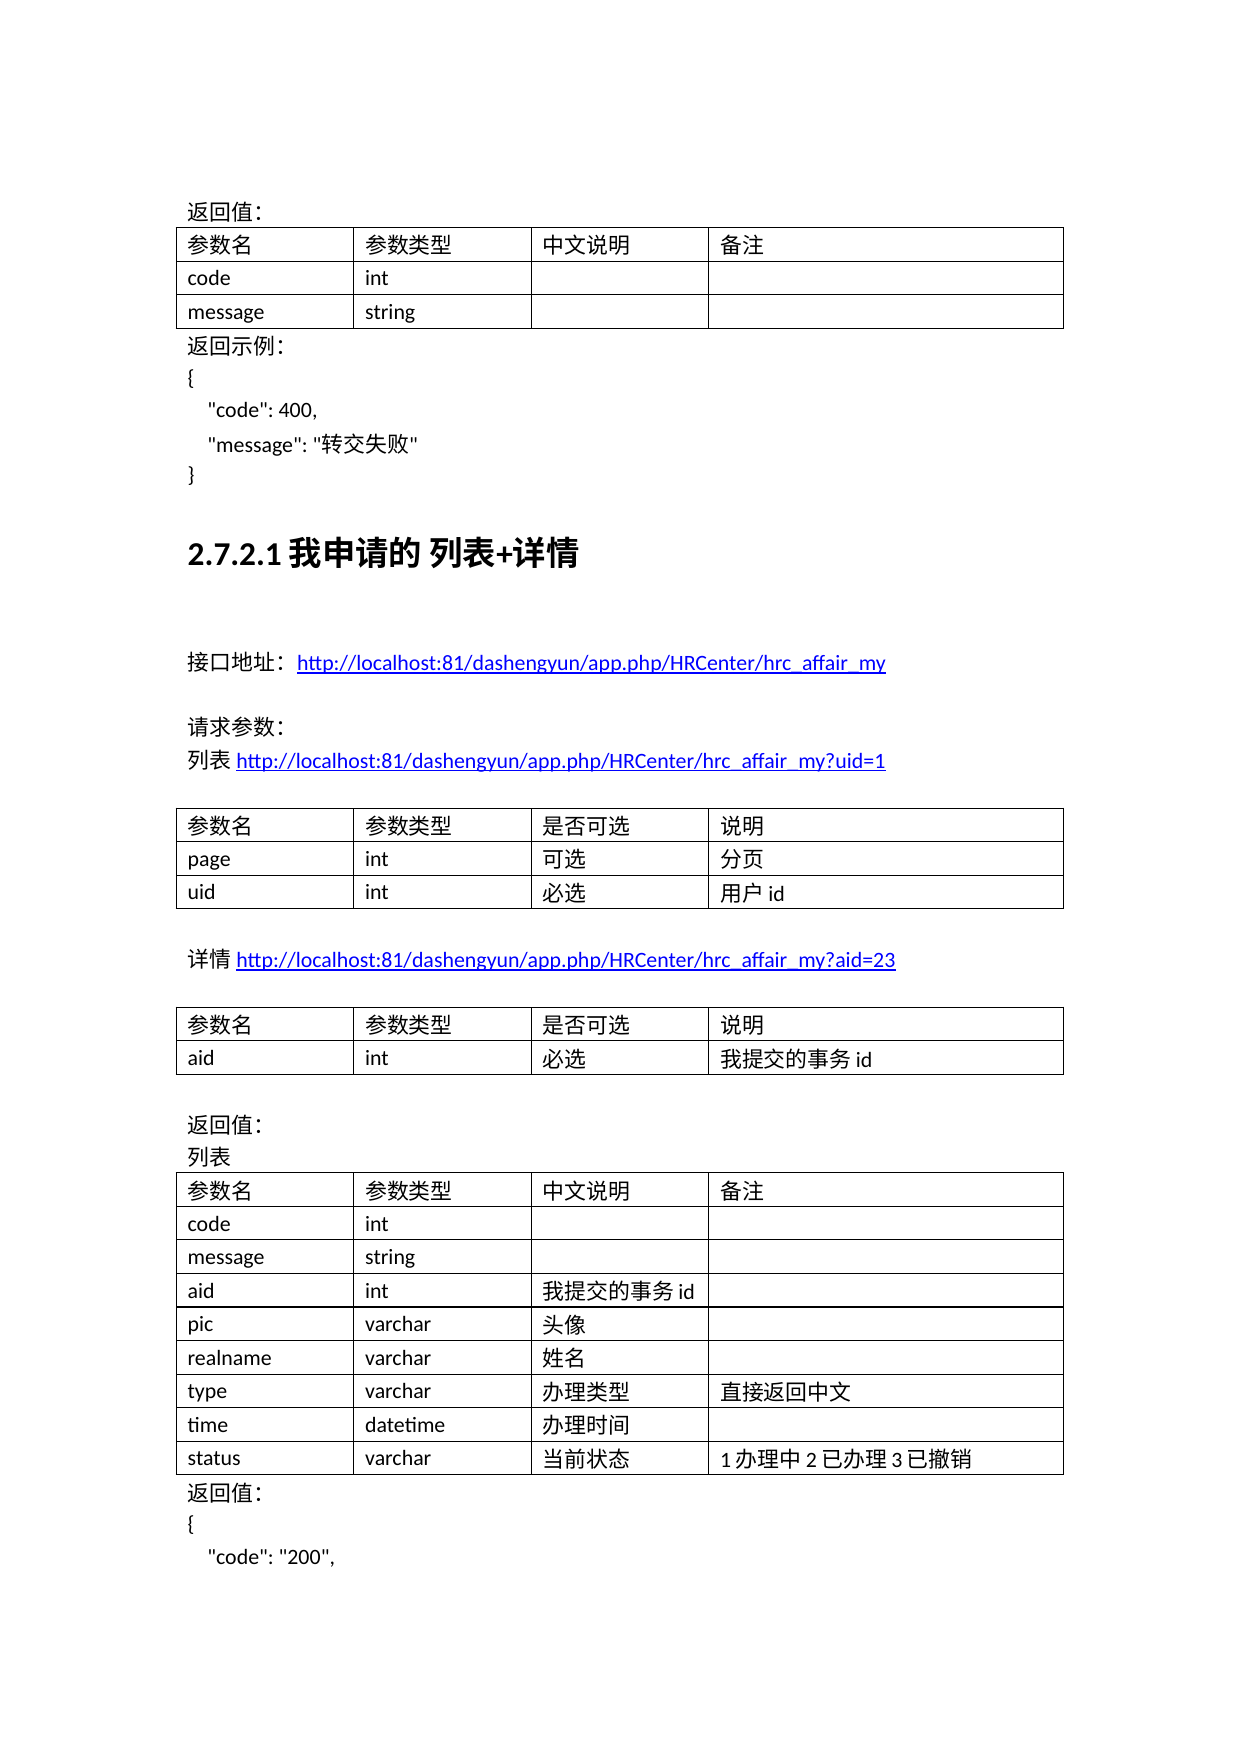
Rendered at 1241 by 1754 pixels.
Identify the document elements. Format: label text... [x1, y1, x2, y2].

table_cell [532, 262, 708, 294]
table_header 参数类型 [354, 228, 531, 261]
table_header 说明 [709, 809, 1063, 841]
table_header 是否可选 [532, 809, 708, 841]
table_header 是否可选 [532, 1008, 708, 1040]
table_cell aid [177, 1274, 353, 1306]
table_cell int [354, 876, 531, 908]
table_cell message [177, 1240, 353, 1273]
table_header 参数类型 [354, 1008, 531, 1040]
table_cell string [354, 1240, 531, 1273]
table_cell message [177, 295, 353, 328]
text } [187, 459, 1053, 491]
table_cell varchar [354, 1442, 531, 1474]
table_cell int [354, 1041, 531, 1074]
table_cell [709, 1408, 1063, 1441]
table_cell [532, 1240, 708, 1273]
table_cell 1办理中2已办理3已撤销 [709, 1442, 1063, 1474]
table_cell [709, 1341, 1063, 1373]
table_cell [709, 295, 1063, 328]
table_cell code [177, 262, 353, 294]
table_cell string [354, 295, 531, 328]
table_cell [532, 1207, 708, 1239]
text 返回值： [187, 194, 1053, 227]
table_cell int [354, 1274, 531, 1306]
table_header 参数类型 [354, 1173, 531, 1206]
text "code": 400, [187, 394, 1053, 426]
text 列表 [187, 1140, 1053, 1172]
table_cell int [354, 262, 531, 294]
table_cell [709, 1308, 1063, 1340]
table_header 参数名 [177, 1173, 353, 1206]
table_cell pic [177, 1308, 353, 1340]
table_header 参数名 [177, 1008, 353, 1040]
text 请求参数： [187, 710, 1053, 742]
table_cell datetime [354, 1408, 531, 1441]
table_cell [709, 262, 1063, 294]
table_cell status [177, 1442, 353, 1474]
subtitle 2.7.2.1我申请的 列表+详情 [187, 518, 1053, 583]
table_cell [709, 1240, 1063, 1273]
text 详情 http://localhost:81/dashengyun/app.php/HRCenter/hrc_affair_my?aid=23 [187, 942, 1053, 974]
text "message": "转交失败" [187, 426, 1053, 459]
table_cell varchar [354, 1375, 531, 1407]
table_cell 直接返回中文 [709, 1375, 1063, 1407]
table_cell 办理时间 [532, 1408, 708, 1441]
table_cell [532, 295, 708, 328]
text 返回示例： [187, 329, 1053, 361]
table_cell 我提交的事务id [709, 1041, 1063, 1074]
table_cell varchar [354, 1341, 531, 1373]
table_header 参数名 [177, 809, 353, 841]
table_cell 必选 [532, 1041, 708, 1074]
table_header 中文说明 [532, 1173, 708, 1206]
table_header 参数类型 [354, 809, 531, 841]
table_cell 分页 [709, 842, 1063, 874]
table_header 备注 [709, 1173, 1063, 1206]
table_header 参数名 [177, 228, 353, 261]
text 接口地址：http://localhost:81/dashengyun/app.php/HRCenter/hrc_affair_my [187, 645, 1053, 677]
text 返回值： [187, 1475, 1053, 1508]
table_cell 当前状态 [532, 1442, 708, 1474]
table_cell [709, 1274, 1063, 1306]
table_cell aid [177, 1041, 353, 1074]
table_cell 可选 [532, 842, 708, 874]
table_cell 姓名 [532, 1341, 708, 1373]
table_cell int [354, 842, 531, 874]
table_cell 办理类型 [532, 1375, 708, 1407]
text 列表 http://localhost:81/dashengyun/app.php/HRCenter/hrc_affair_my?uid=1 [187, 742, 1053, 775]
table_cell [709, 1207, 1063, 1239]
text { [187, 1508, 1053, 1540]
table_cell int [354, 1207, 531, 1239]
table_cell page [177, 842, 353, 874]
table_header 说明 [709, 1008, 1063, 1040]
table_cell 我提交的事务id [532, 1274, 708, 1306]
table_cell 必选 [532, 876, 708, 908]
table_cell code [177, 1207, 353, 1239]
table_cell uid [177, 876, 353, 908]
table_header 中文说明 [532, 228, 708, 261]
table_cell realname [177, 1341, 353, 1373]
text 返回值： [187, 1107, 1053, 1140]
text "code": "200", [187, 1540, 1053, 1573]
table_cell type [177, 1375, 353, 1407]
table_cell 头像 [532, 1308, 708, 1340]
table_cell time [177, 1408, 353, 1441]
table_header 备注 [709, 228, 1063, 261]
table_cell 用户id [709, 876, 1063, 908]
text { [187, 361, 1053, 394]
table_cell varchar [354, 1308, 531, 1340]
